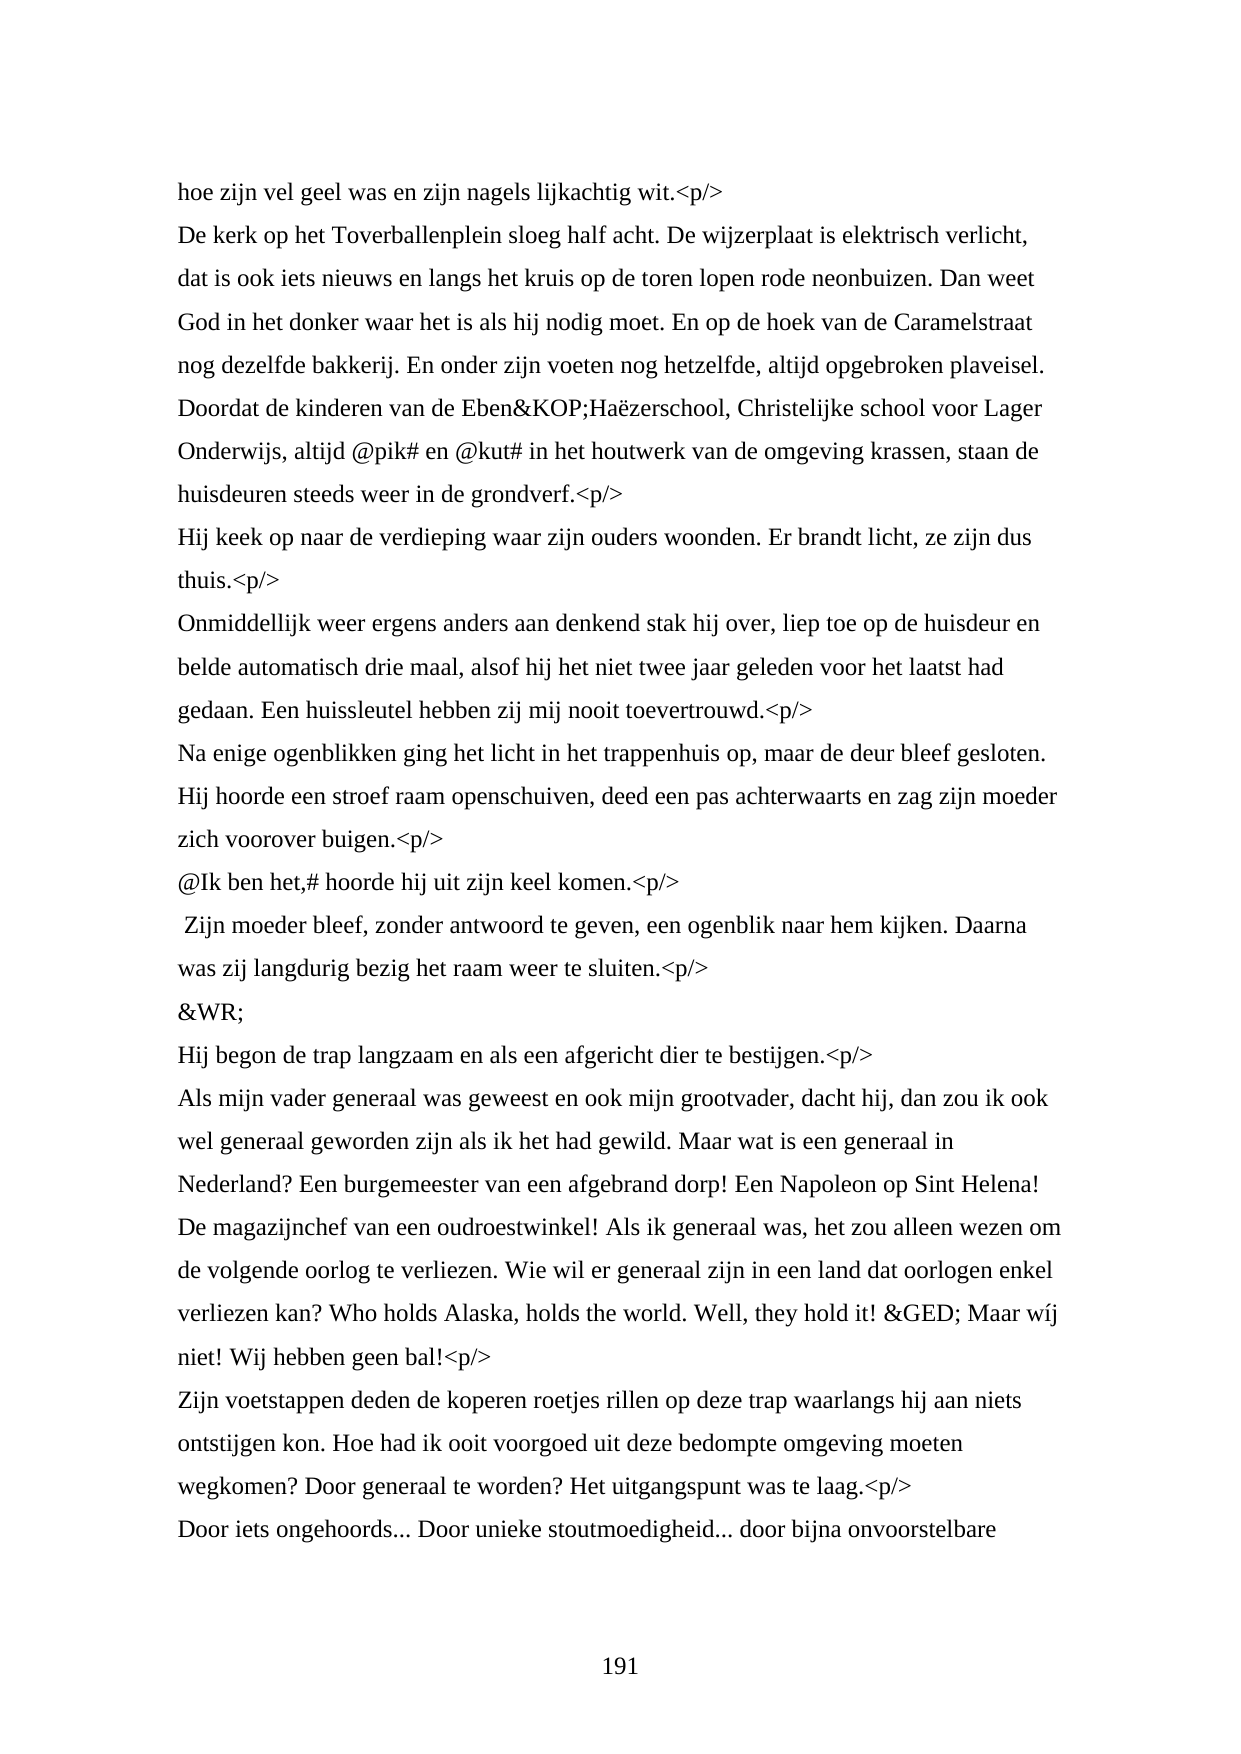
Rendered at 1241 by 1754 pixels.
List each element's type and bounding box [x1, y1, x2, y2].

text [177, 177, 1063, 1543]
